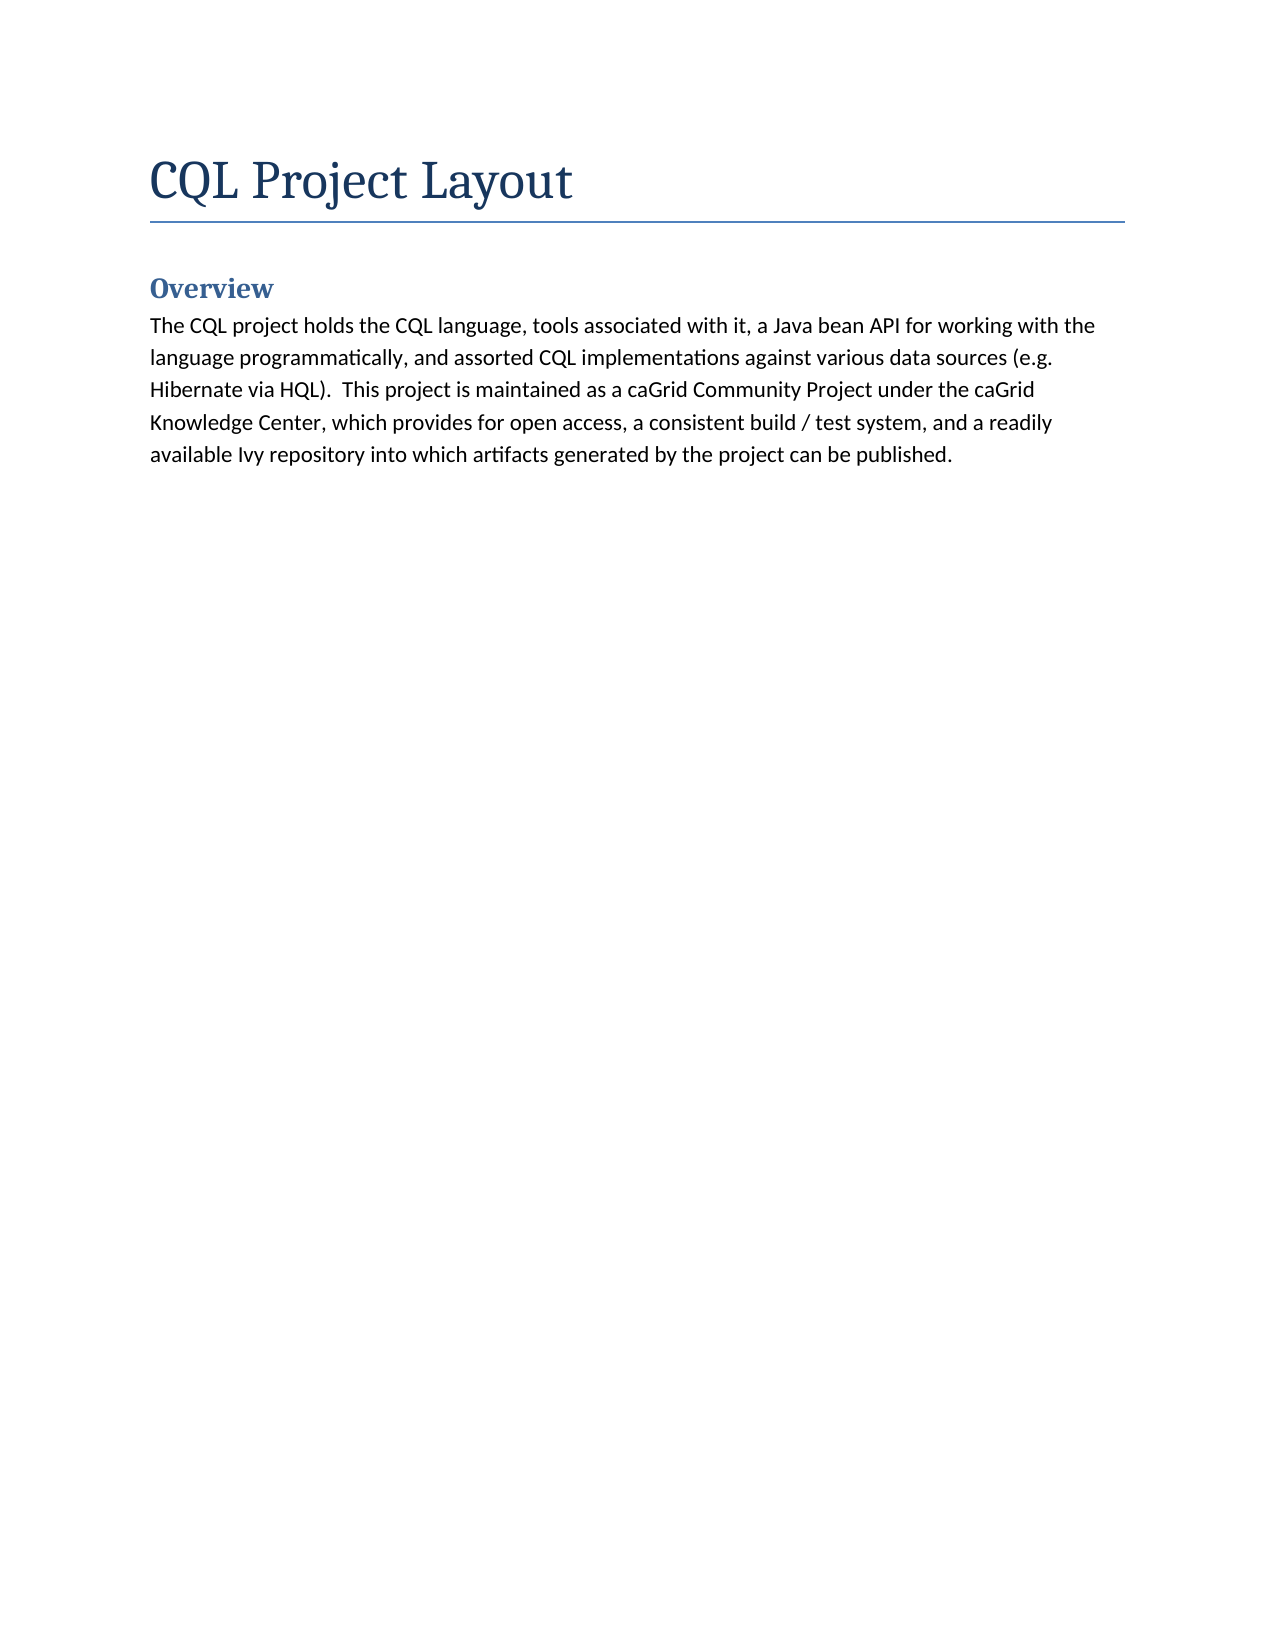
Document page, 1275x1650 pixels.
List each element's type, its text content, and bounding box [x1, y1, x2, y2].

subtitle Overview [150, 273, 1125, 306]
title CQL Project Layout [150, 150, 1125, 221]
text The CQL project holds the CQL language, tools associated with it, a Java bean API for working with the language programmatically, and assorted CQL implementations against various data sources (e.g. Hibernate via HQL). This project is maintained as a caGrid Community Project under the caGrid Knowledge Center, which provides for open access, a consistent build / test system, and a readily available Ivy repository into which artifacts generated by the project can be published. [150, 311, 1125, 468]
